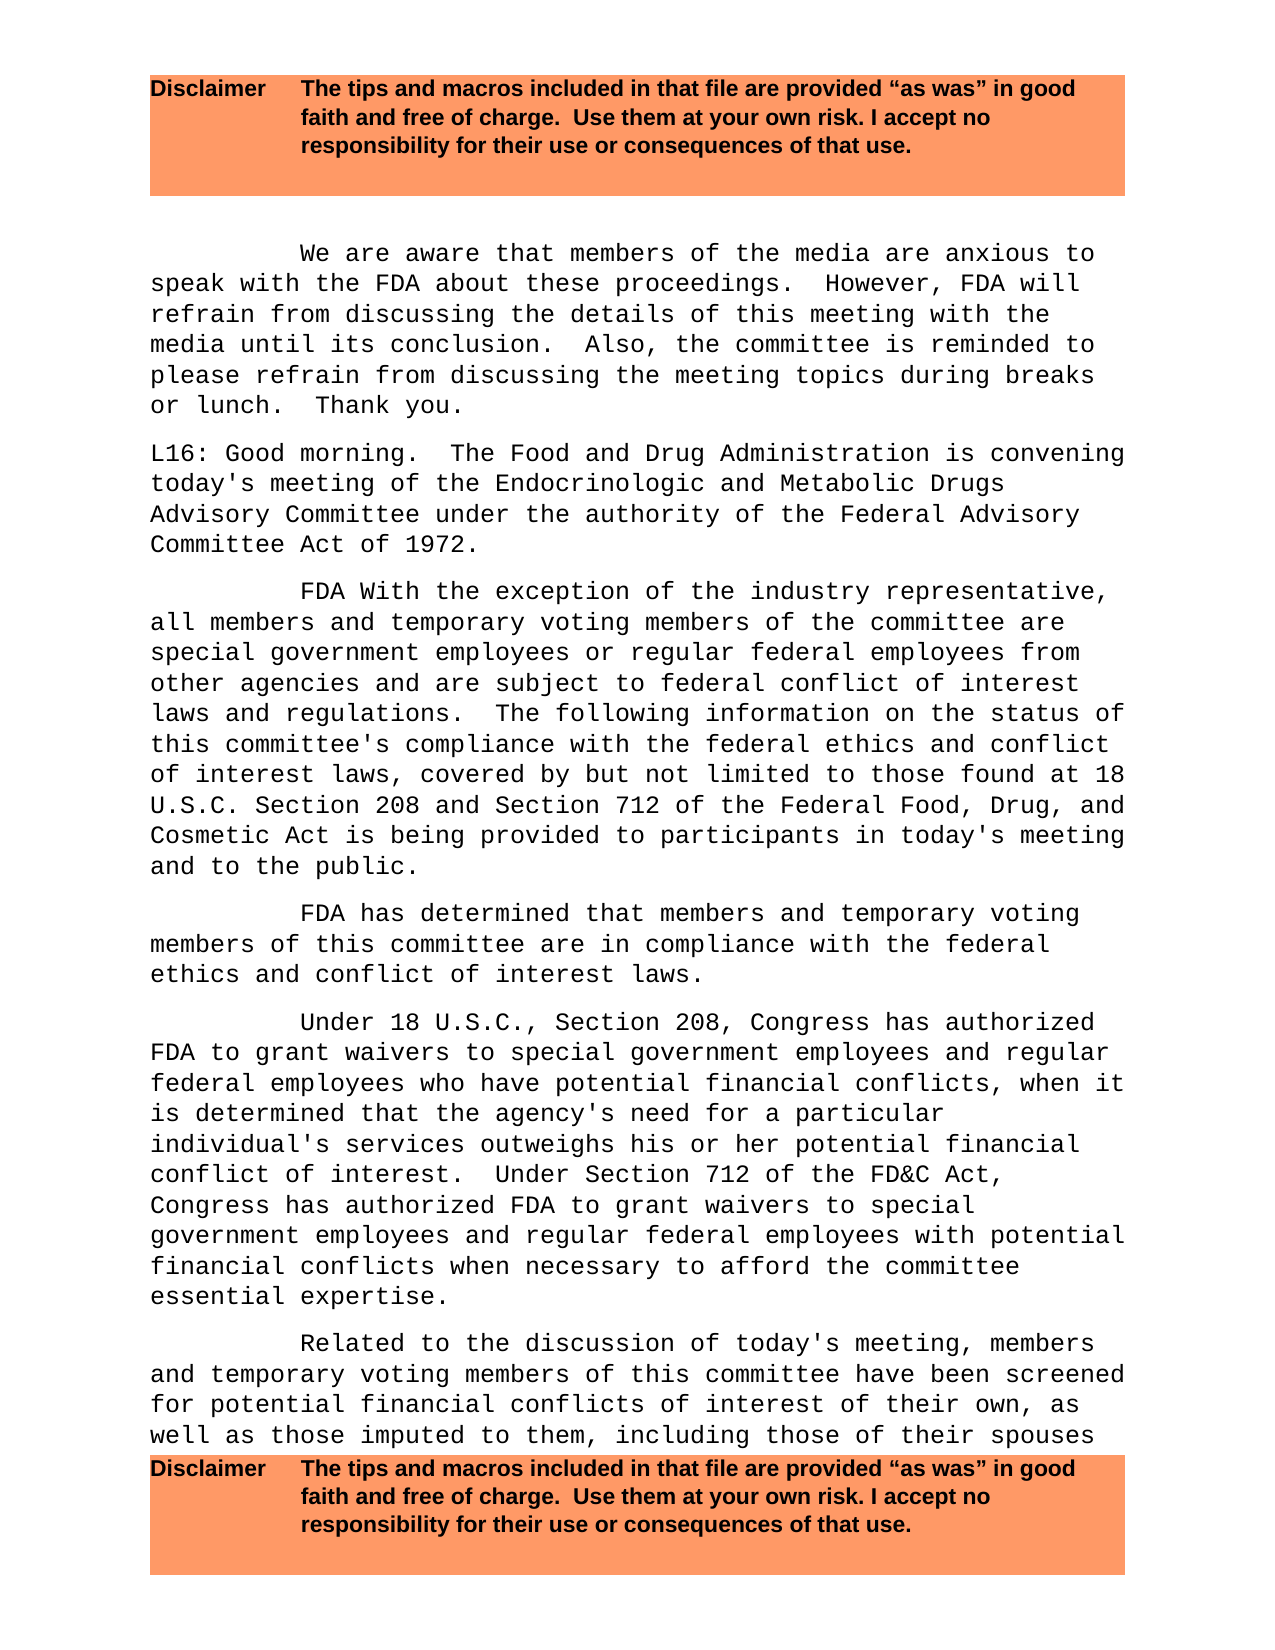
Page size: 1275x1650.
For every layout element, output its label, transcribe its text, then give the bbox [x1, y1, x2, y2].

text FDA has determined that members and temporary voting members of this committee are in compliance with the federal ethics and conflict of interest laws. [150, 901, 1125, 990]
text We are aware that members of the media are anxious to speak with the FDA about these proceedings. However, FDA will refrain from discussing the details of this meeting with the media until its conclusion. Also, the committee is reminded to please refrain from discussing the meeting topics during breaks or lunch. Thank you. [150, 240, 1125, 421]
text Under 18 U.S.C., Section 208, Congress has authorized FDA to grant waivers to special government employees and regular federal employees who have potential financial conflicts, when it is determined that the agency's need for a particular individual's services outweighs his or her potential financial conflict of interest. Under Section 712 of the FD&C Act, Congress has authorized FDA to grant waivers to special government employees and regular federal employees with potential financial conflicts when necessary to afford the committee essential expertise. [150, 1009, 1125, 1312]
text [150, 1331, 1125, 1451]
text FDA With the exception of the industry representative, all members and temporary voting members of the committee are special government employees or regular federal employees from other agencies and are subject to federal conflict of interest laws and regulations. The following information on the status of this committee's compliance with the federal ethics and conflict of interest laws, covered by but not limited to those found at 18 U.S.C. Section 208 and Section 712 of the Federal Food, Drug, and Cosmetic Act is being provided to participants in today's meeting and to the public. [150, 579, 1125, 882]
text L16: Good morning. The Food and Drug Administration is convening today's meeting of the Endocrinologic and Metabolic Drugs Advisory Committee under the authority of the Federal Advisory Committee Act of 1972. [150, 440, 1125, 560]
